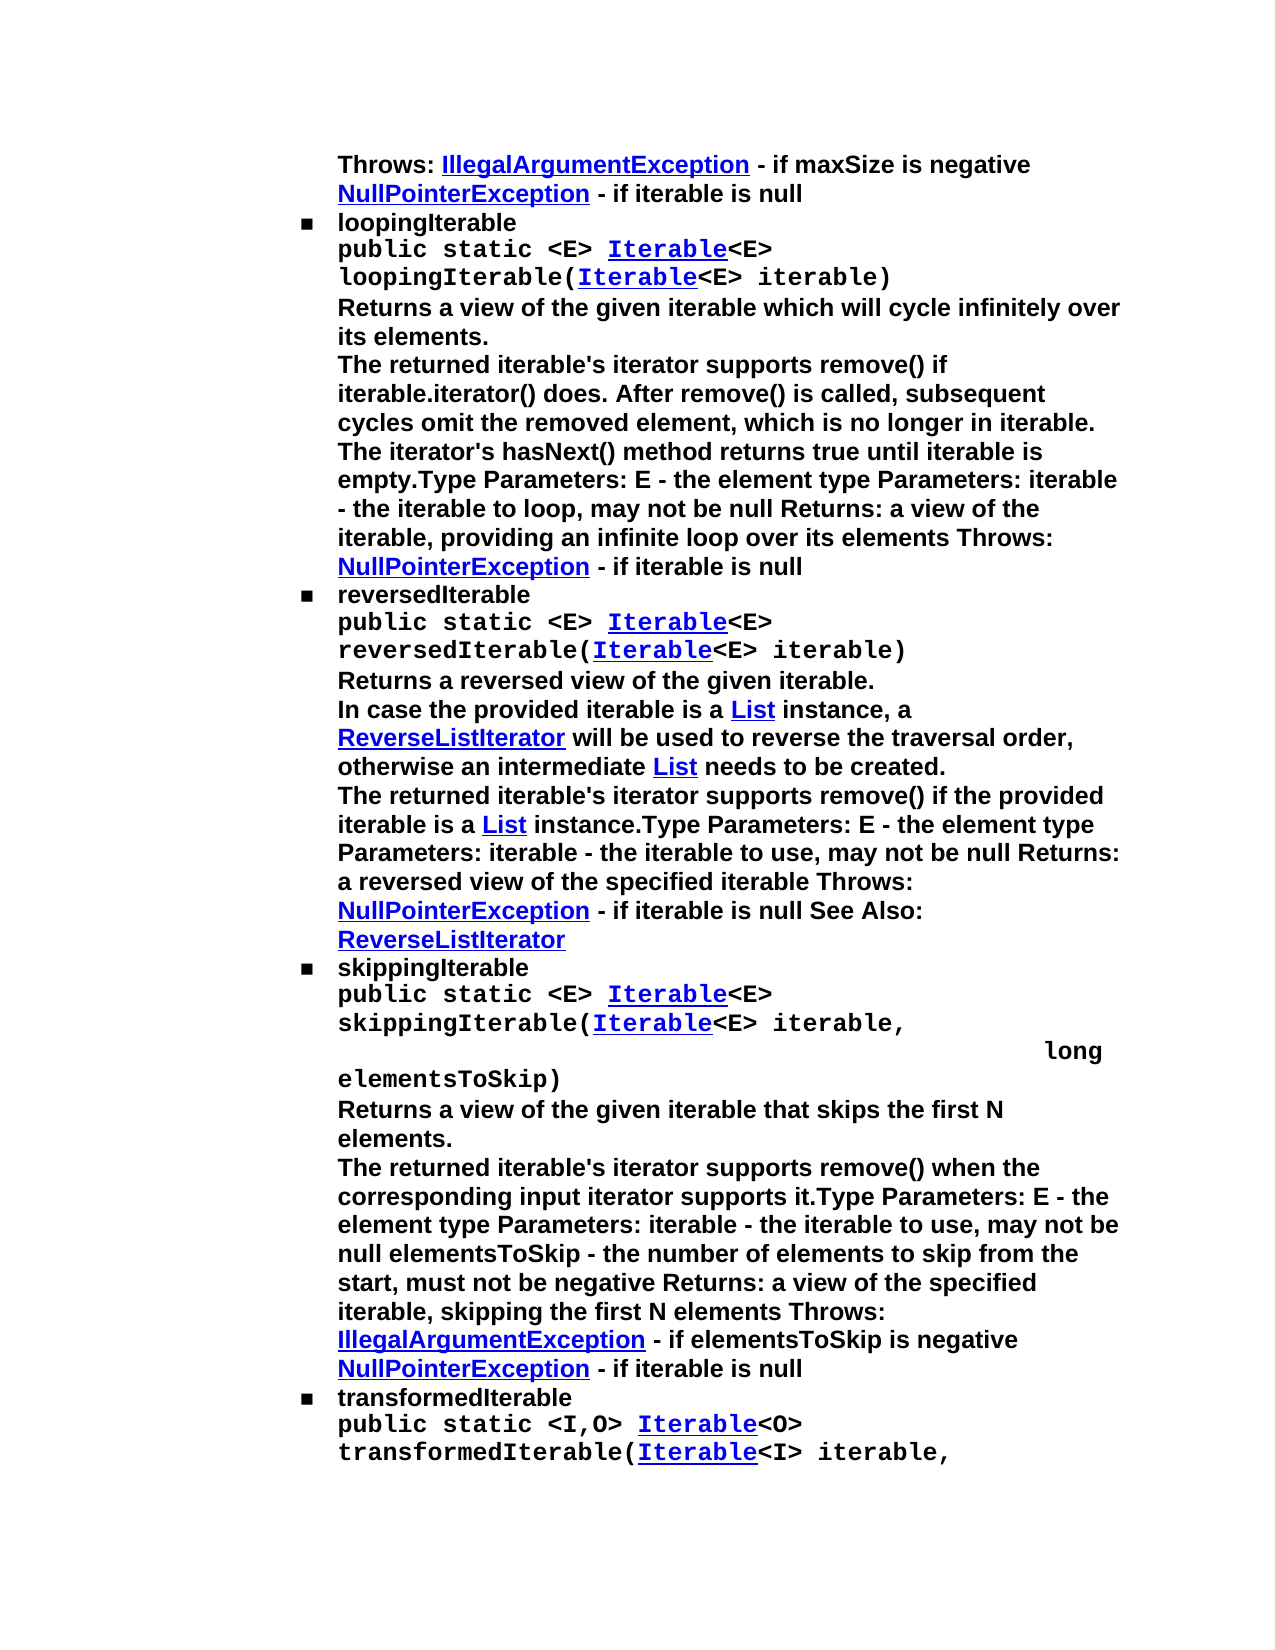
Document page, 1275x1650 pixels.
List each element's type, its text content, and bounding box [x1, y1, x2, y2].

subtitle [300, 1383, 1125, 1497]
subtitle loopingIterable public static <E> Iterable<E> loopingIterable(Iterable<E> iterable) Returns a view of the given iterable which will cycle infinitely over its elements. The returned iterable's iterator supports remove() if iterable.iterator() does. After remove() is called, subsequent cycles omit the removed element, which is no longer in iterable. The iterator's hasNext() method returns true until iterable is empty.Type Parameters: E - the element type Parameters: iterable - the iterable to loop, may not be null Returns: a view of the iterable, providing an infinite loop over its elements Throws: NullPointerException - if iterable is null [300, 207, 1125, 580]
subtitle reversedIterable public static <E> Iterable<E> reversedIterable(Iterable<E> iterable) Returns a reversed view of the given iterable. In case the provided iterable is a List instance, a ReverseListIterator will be used to reverse the traversal order, otherwise an intermediate List needs to be created. The returned iterable's iterator supports remove() if the provided iterable is a List instance.Type Parameters: E - the element type Parameters: iterable - the iterable to use, may not be null Returns: a reversed view of the specified iterable Throws: NullPointerException - if iterable is null See Also: ReverseListIterator [300, 580, 1125, 953]
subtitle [300, 150, 1125, 207]
subtitle skippingIterable public static <E> Iterable<E> skippingIterable(Iterable<E> iterable, long elementsToSkip) Returns a view of the given iterable that skips the first N elements. The returned iterable's iterator supports remove() when the corresponding input iterator supports it.Type Parameters: E - the element type Parameters: iterable - the iterable to use, may not be null elementsToSkip - the number of elements to skip from the start, must not be negative Returns: a view of the specified iterable, skipping the first N elements Throws: IllegalArgumentException - if elementsToSkip is negative NullPointerException - if iterable is null [300, 953, 1125, 1383]
